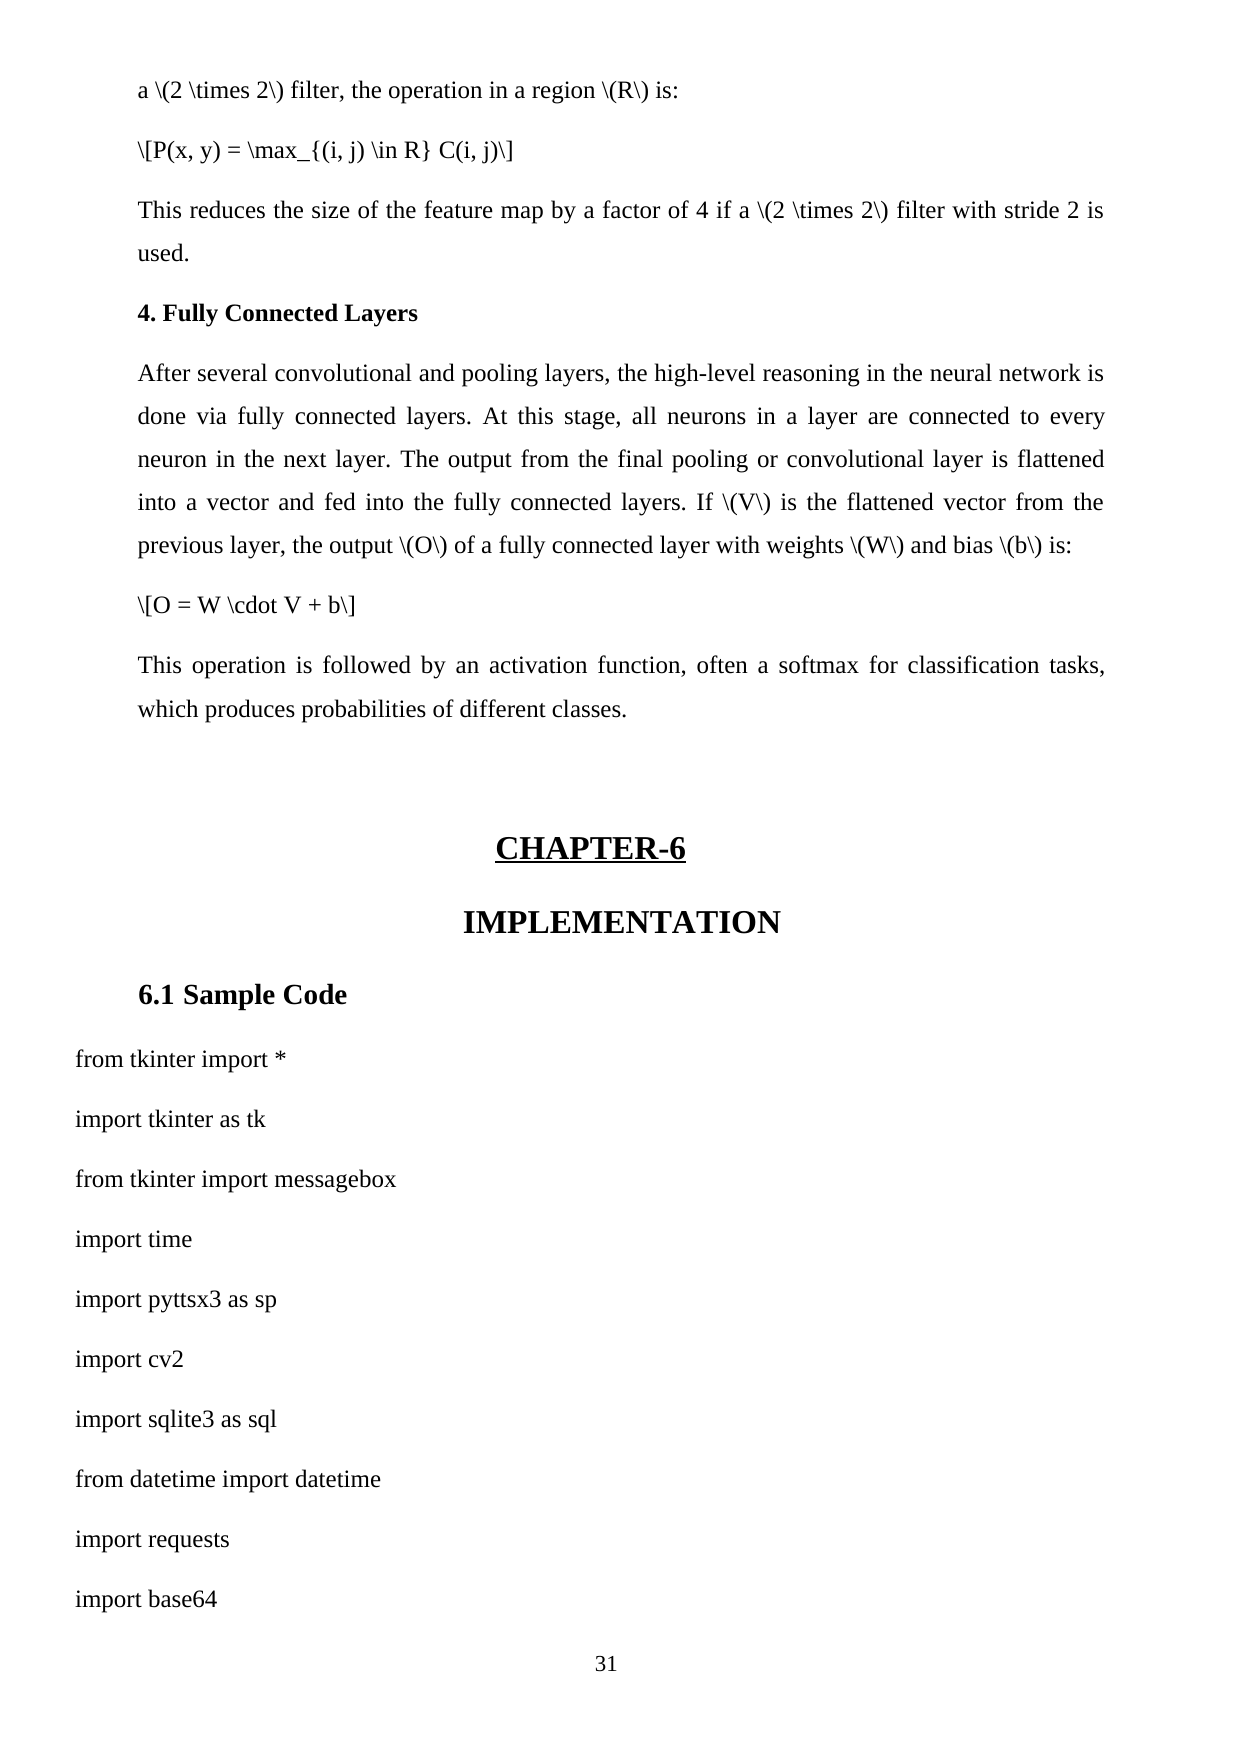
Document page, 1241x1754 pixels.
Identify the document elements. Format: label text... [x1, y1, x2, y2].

text After several convolutional and pooling layers, the high-level reasoning in the neural network is done via fully connected layers. At this stage, all neurons in a layer are connected to every neuron in the next layer. The output from the final pooling or convolutional layer is flattened into a vector and fed into the fully connected layers. If \(V\) is the flattened vector from the previous layer, the output \(O\) of a fully connected layer with weights \(W\) and bias \(b\) is: [137, 358, 1106, 559]
text This reduces the size of the feature map by a factor of 4 if a \(2 \times 2\) filter with stride 2 is used. [137, 195, 1106, 267]
text from datetime import datetime [75, 1464, 1106, 1493]
text import time [75, 1224, 1106, 1253]
text This operation is followed by an activation function, often a softmax for classification tasks, which produces probabilities of different classes. [137, 651, 1106, 722]
text import sqlite3 as sql [75, 1404, 1106, 1433]
text from tkinter import messagebox [75, 1164, 1106, 1193]
text from tkinter import * [75, 1044, 1106, 1073]
text import cv2 [75, 1344, 1106, 1373]
text \[P(x, y) = \max_{(i, j) \in R} C(i, j)\] [137, 135, 1106, 164]
text import pyttsx3 as sp [75, 1284, 1106, 1313]
text import tkinter as tk [75, 1104, 1106, 1133]
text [137, 75, 1106, 104]
text 4. Fully Connected Layers [137, 298, 1106, 327]
list Sample Code [138, 977, 1106, 1010]
text \[O = W \cdot V + b\] [137, 591, 1106, 619]
text IMPLEMENTATION [137, 902, 1106, 941]
text CHAPTER-6 [75, 828, 1106, 866]
text import requests [75, 1524, 1106, 1553]
text import base64 [75, 1584, 1106, 1613]
